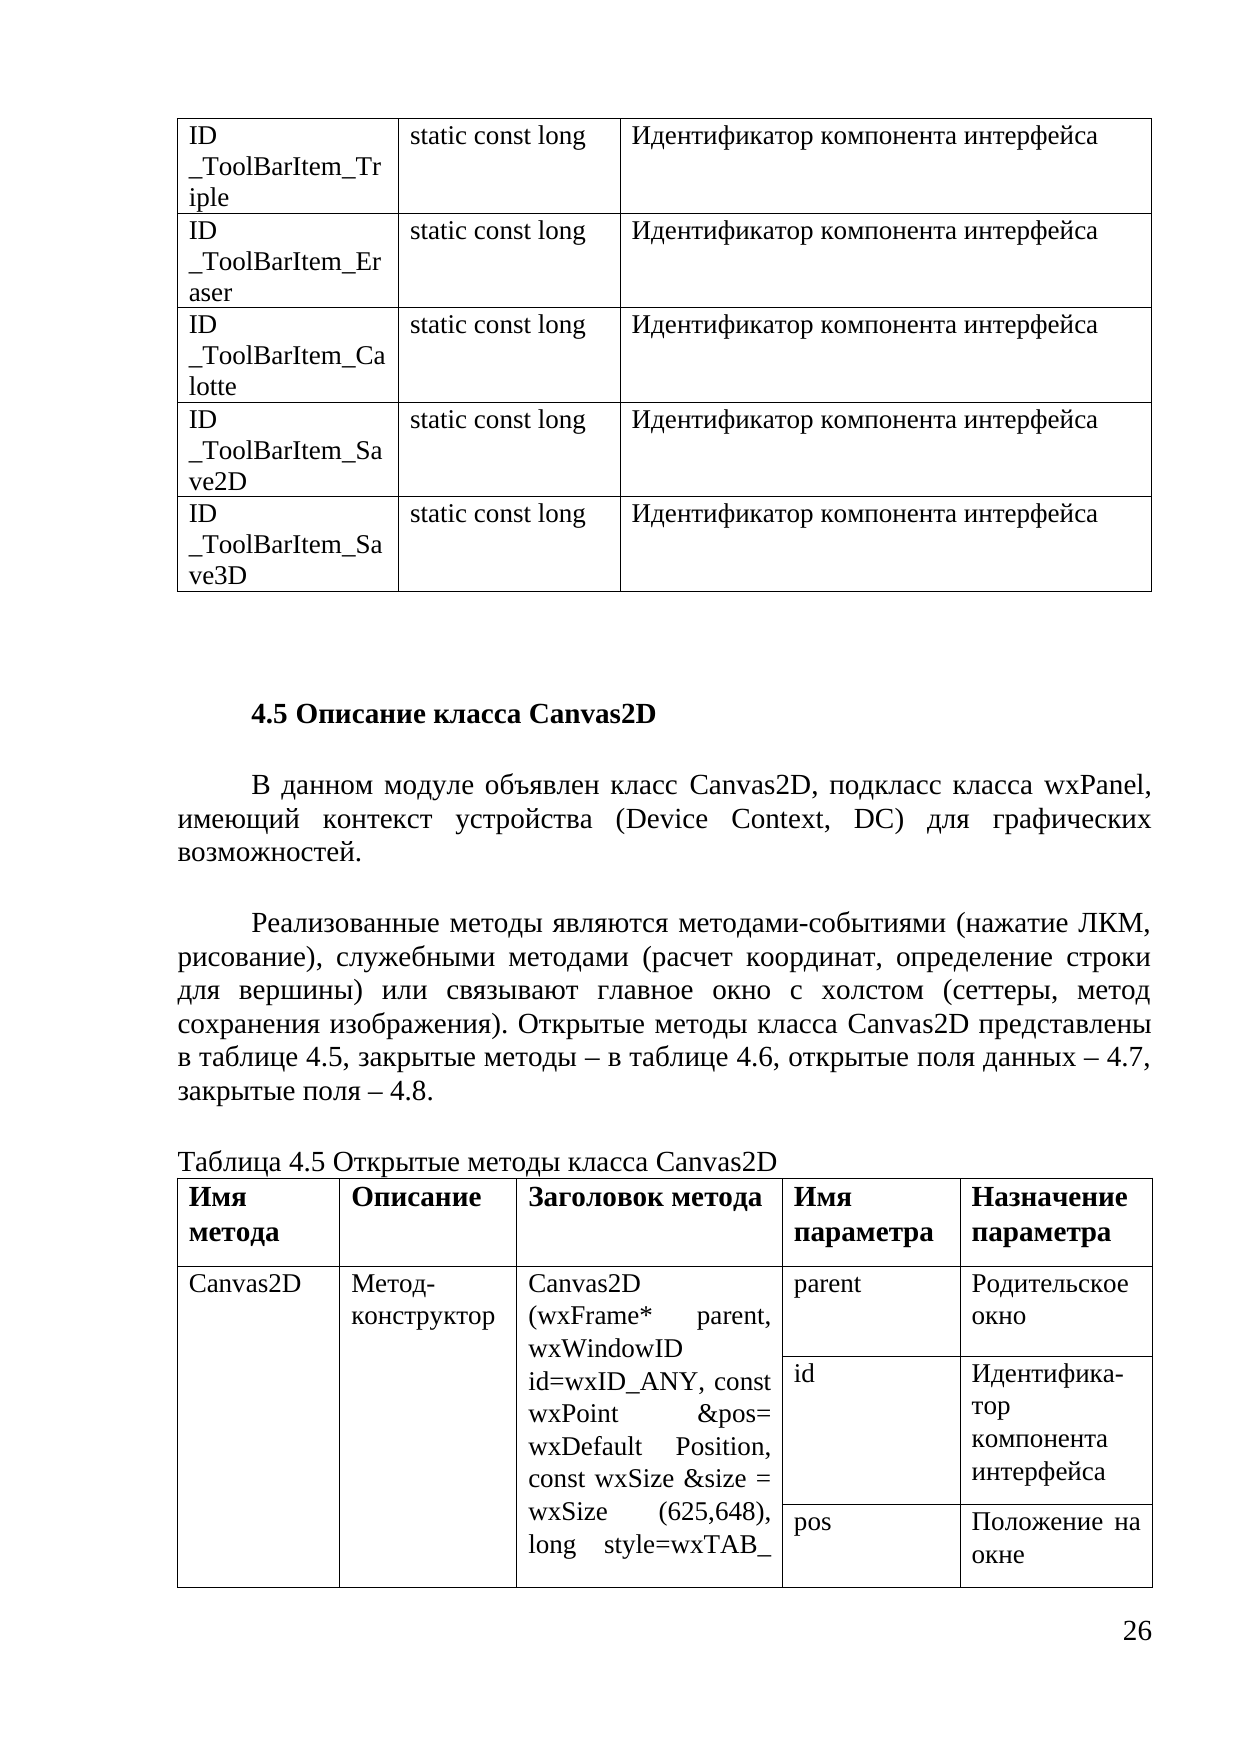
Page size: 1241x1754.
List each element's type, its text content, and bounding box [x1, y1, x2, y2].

table_cell Canvas2D [178, 1267, 339, 1587]
table_cell Идентификатор компонента интерфейса [621, 403, 1151, 496]
table_cell ID_ToolBarItem_Calotte [178, 308, 398, 402]
table_cell Идентификатор компонента интерфейса [621, 119, 1151, 213]
table_cell Canvas2D (wxFrame* parent, wxWindowID id=wxID_ANY, const wxPoint &pos= wxDefault Position, const wxSize &size = wxSize (625,648), long style=wxTAB_ TRAVERSAL, const wxString &name= wxPanelName Str) [517, 1267, 782, 1587]
table_cell static const long [399, 308, 620, 402]
text В данном модуле объявлен класс Canvas2D, подкласс класса wxPanel, имеющий контекст устройства (Device Context, DC) для графических возможностей. [177, 767, 1152, 868]
text Реализованные методы являются методами-событиями (нажатие ЛКМ, рисование), служебными методами (расчет координат, определение строки для вершины) или связывают главное окно с холстом (сеттеры, метод сохранения изображения). Открытые методы класса Canvas2D представлены в таблице 4.5, закрытые методы – в таблице 4.6, открытые поля данных – 4.7, закрытые поля – 4.8. [177, 905, 1152, 1107]
table_cell Идентификатор компонента интерфейса [621, 497, 1151, 591]
table_cell parent [783, 1267, 960, 1356]
table_cell Положение на окне [961, 1505, 1152, 1587]
table_cell ID_ToolBarItem_Eraser [178, 214, 398, 307]
table_header Имя параметра [783, 1179, 960, 1266]
table_cell static const long [399, 403, 620, 496]
table_header Назначение параметра [961, 1179, 1152, 1266]
table_header Имя метода [178, 1179, 339, 1266]
text Таблица 4.5 Открытые методы класса Canvas2D [177, 1144, 1152, 1178]
table_cell static const long [399, 119, 620, 213]
table_cell Метод-конструктор [340, 1267, 516, 1587]
table_cell Идентификатор компонента интерфейса [621, 214, 1151, 307]
table_cell Идентифика-тор компонента интерфейса [961, 1357, 1152, 1504]
table_cell ID_ToolBarItem_Triple [178, 119, 398, 213]
table_cell pos [783, 1505, 960, 1587]
list Описание класса Canvas2D [251, 696, 1152, 730]
table_header Заголовок метода [517, 1179, 782, 1266]
table_cell ID_ToolBarItem_Save2D [178, 403, 398, 496]
table_cell Родительское окно [961, 1267, 1152, 1356]
table_cell ID_ToolBarItem_Save3D [178, 497, 398, 591]
table_header Описание [340, 1179, 516, 1266]
table_cell id [783, 1357, 960, 1504]
table_cell Идентификатор компонента интерфейса [621, 308, 1151, 402]
table_cell static const long [399, 497, 620, 591]
table_cell static const long [399, 214, 620, 307]
